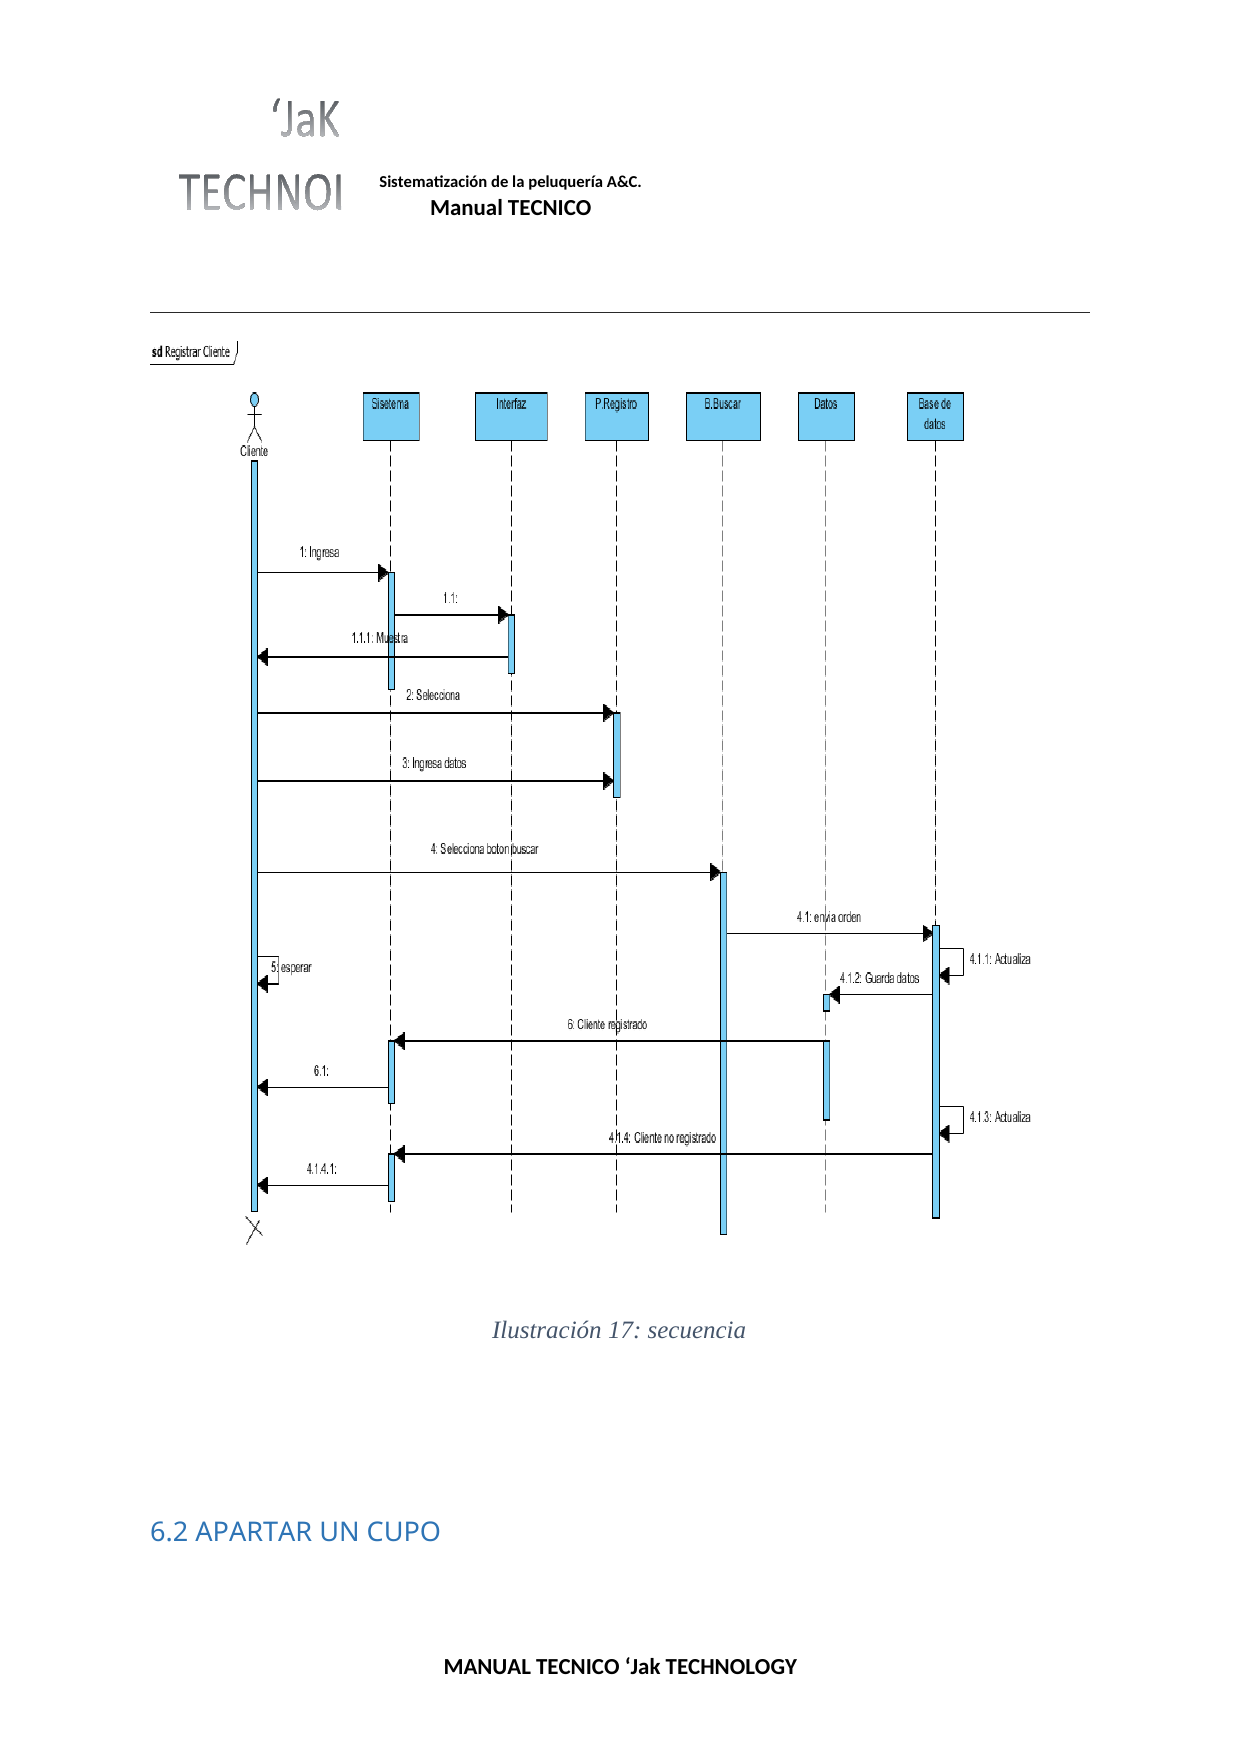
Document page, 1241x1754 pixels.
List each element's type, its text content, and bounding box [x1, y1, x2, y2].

subtitle 6.2 APARTAR UN CUPO [150, 1513, 1090, 1550]
picture [157, 81, 342, 227]
text Ilustración 17: secuencia [150, 1315, 1090, 1344]
picture [150, 341, 1120, 1271]
